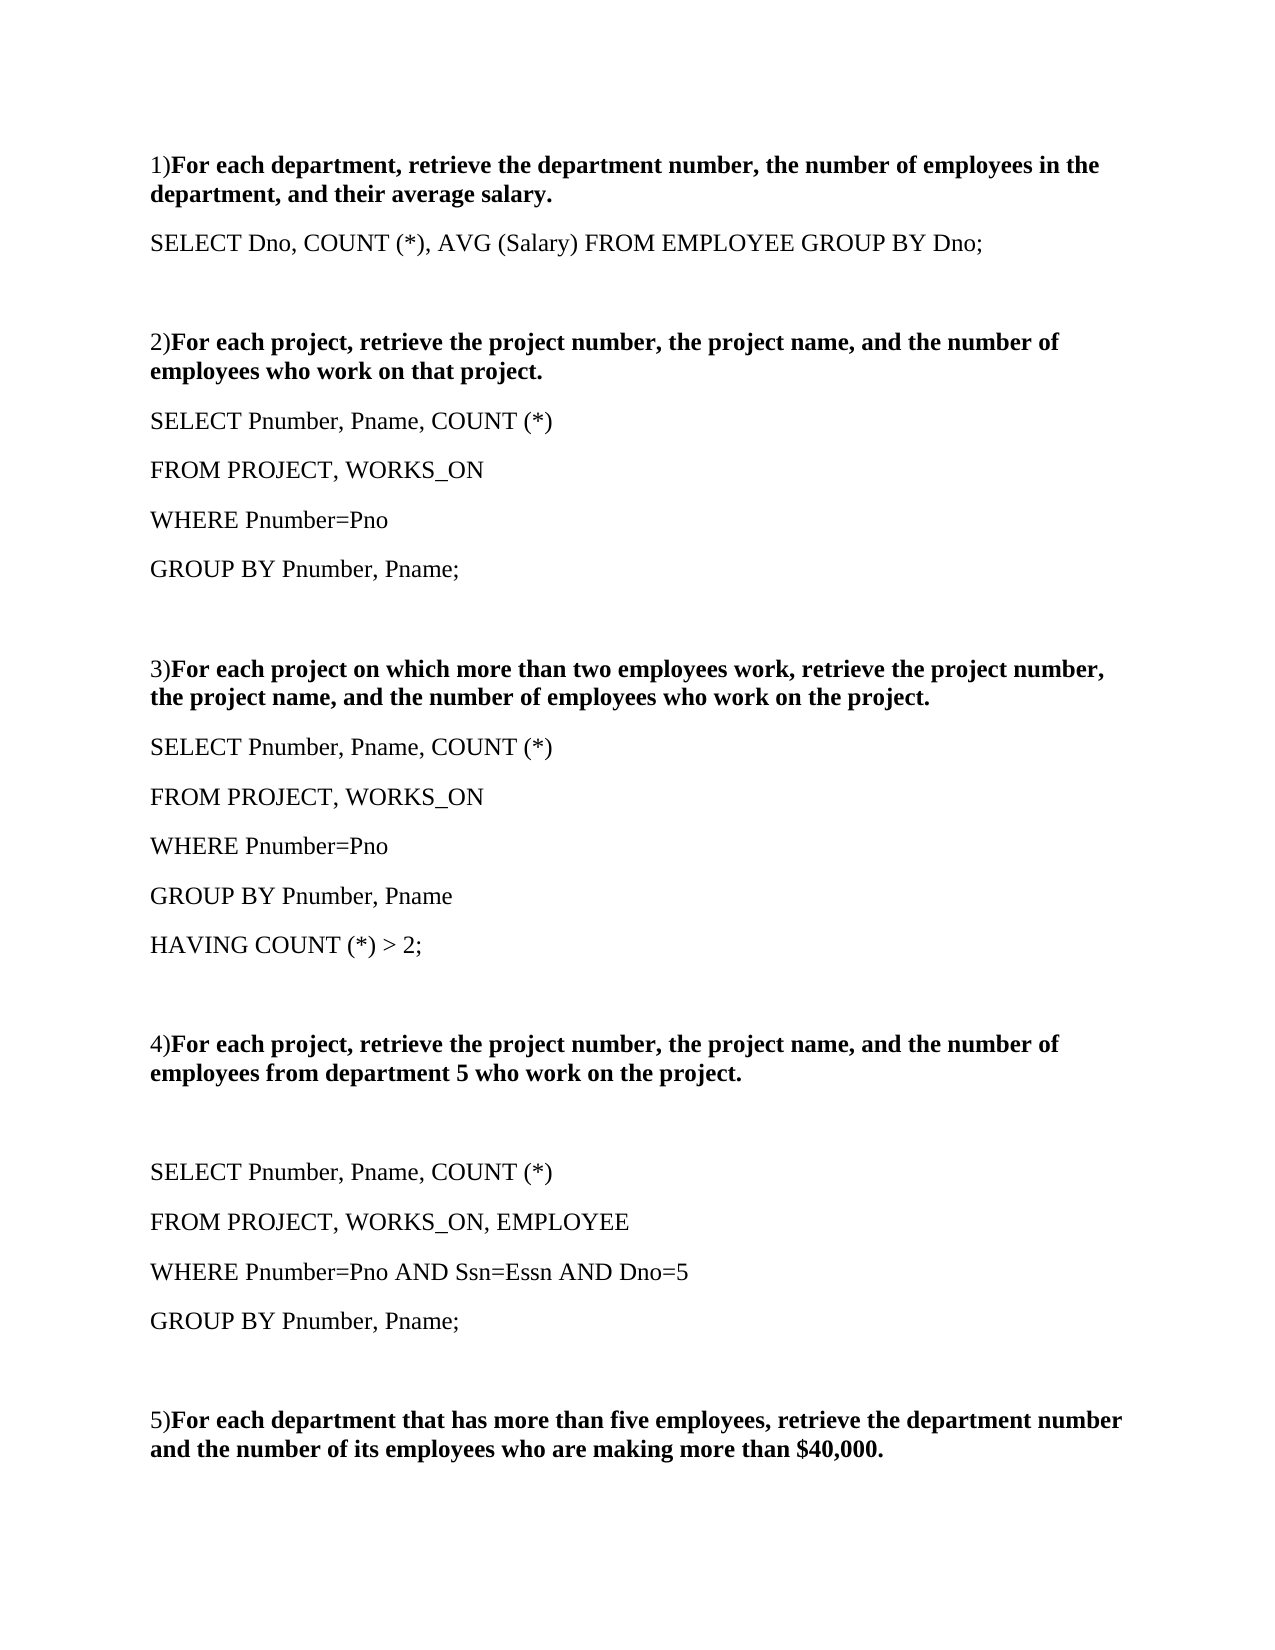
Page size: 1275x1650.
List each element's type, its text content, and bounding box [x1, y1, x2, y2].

text SELECT Dno, COUNT (*), AVG (Salary) FROM EMPLOYEE GROUP BY Dno; [150, 228, 1125, 257]
text WHERE Pnumber=Pno [150, 831, 1125, 860]
text FROM PROJECT, WORKS_ON, EMPLOYEE [150, 1207, 1125, 1236]
text FROM PROJECT, WORKS_ON [150, 782, 1125, 810]
text 5)For each department that has more than five employees, retrieve the department number and the number of its employees who are making more than $40,000. [150, 1405, 1125, 1463]
text SELECT Pnumber, Pname, COUNT (*) [150, 406, 1125, 434]
text 4)For each project, retrieve the project number, the project name, and the number of employees from department 5 who work on the project. [150, 1029, 1125, 1087]
text GROUP BY Pnumber, Pname; [150, 554, 1125, 583]
text SELECT Pnumber, Pname, COUNT (*) [150, 1157, 1125, 1186]
text FROM PROJECT, WORKS_ON [150, 455, 1125, 484]
text WHERE Pnumber=Pno [150, 505, 1125, 534]
text GROUP BY Pnumber, Pname; [150, 1306, 1125, 1335]
text 3)For each project on which more than two employees work, retrieve the project number, the project name, and the number of employees who work on the project. [150, 654, 1125, 711]
text WHERE Pnumber=Pno AND Ssn=Essn AND Dno=5 [150, 1257, 1125, 1285]
text 1)For each department, retrieve the department number, the number of employees in the department, and their average salary. [150, 150, 1125, 207]
text 2)For each project, retrieve the project number, the project name, and the number of employees who work on that project. [150, 327, 1125, 385]
text GROUP BY Pnumber, Pname [150, 881, 1125, 909]
text HAVING COUNT (*) > 2; [150, 930, 1125, 959]
text SELECT Pnumber, Pname, COUNT (*) [150, 732, 1125, 761]
